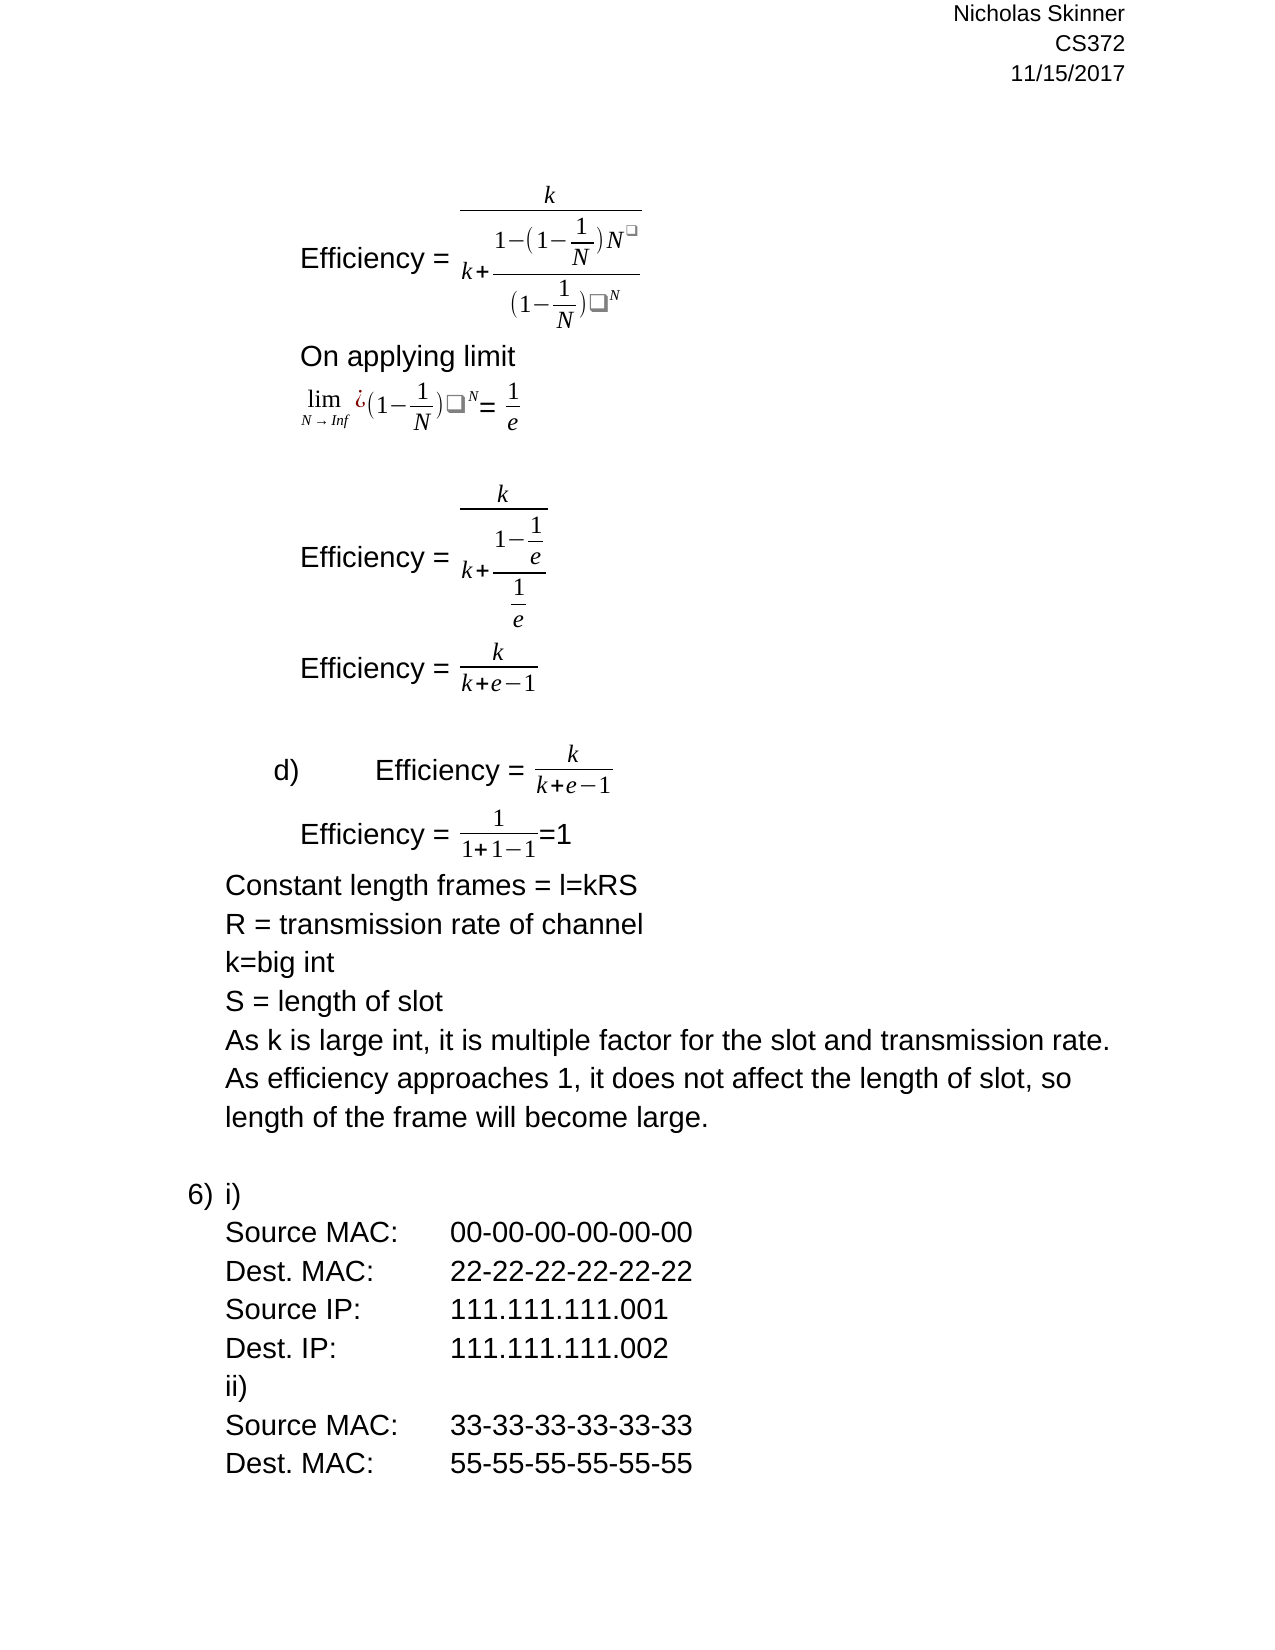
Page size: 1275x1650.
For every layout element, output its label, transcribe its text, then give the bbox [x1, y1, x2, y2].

text Dest. MAC: 22-22-22-22-22-22 [150, 1254, 1125, 1287]
text = [150, 378, 1125, 437]
text Dest. IP: 111.111.111.002 [150, 1331, 1125, 1364]
text On applying limit [150, 339, 1125, 373]
text Constant length frames = l=kRS [225, 868, 1125, 902]
text Source IP: 111.111.111.001 [150, 1292, 1125, 1326]
text k=big int [225, 946, 1125, 979]
text S = length of slot [225, 984, 1125, 1018]
text As efficiency approaches 1, it does not affect the length of slot, so length of the frame will become large. [225, 1061, 1125, 1133]
text Efficiency = [150, 638, 1125, 697]
text Source MAC: 00-00-00-00-00-00 [150, 1215, 1125, 1249]
text ii) [150, 1369, 1125, 1403]
text Efficiency = [150, 181, 1125, 334]
text Efficiency = =1 [225, 804, 1125, 863]
text As k is large int, it is multiple factor for the slot and transmission rate. [225, 1023, 1125, 1056]
text Source MAC: 33-33-33-33-33-33 [150, 1408, 1125, 1442]
text Efficiency = [150, 480, 1125, 633]
text R = transmission rate of channel [225, 907, 1125, 941]
text Dest. MAC: 55-55-55-55-55-55 [150, 1447, 1125, 1480]
text d) Efficiency = [225, 741, 1125, 799]
list i) [187, 1177, 1125, 1210]
